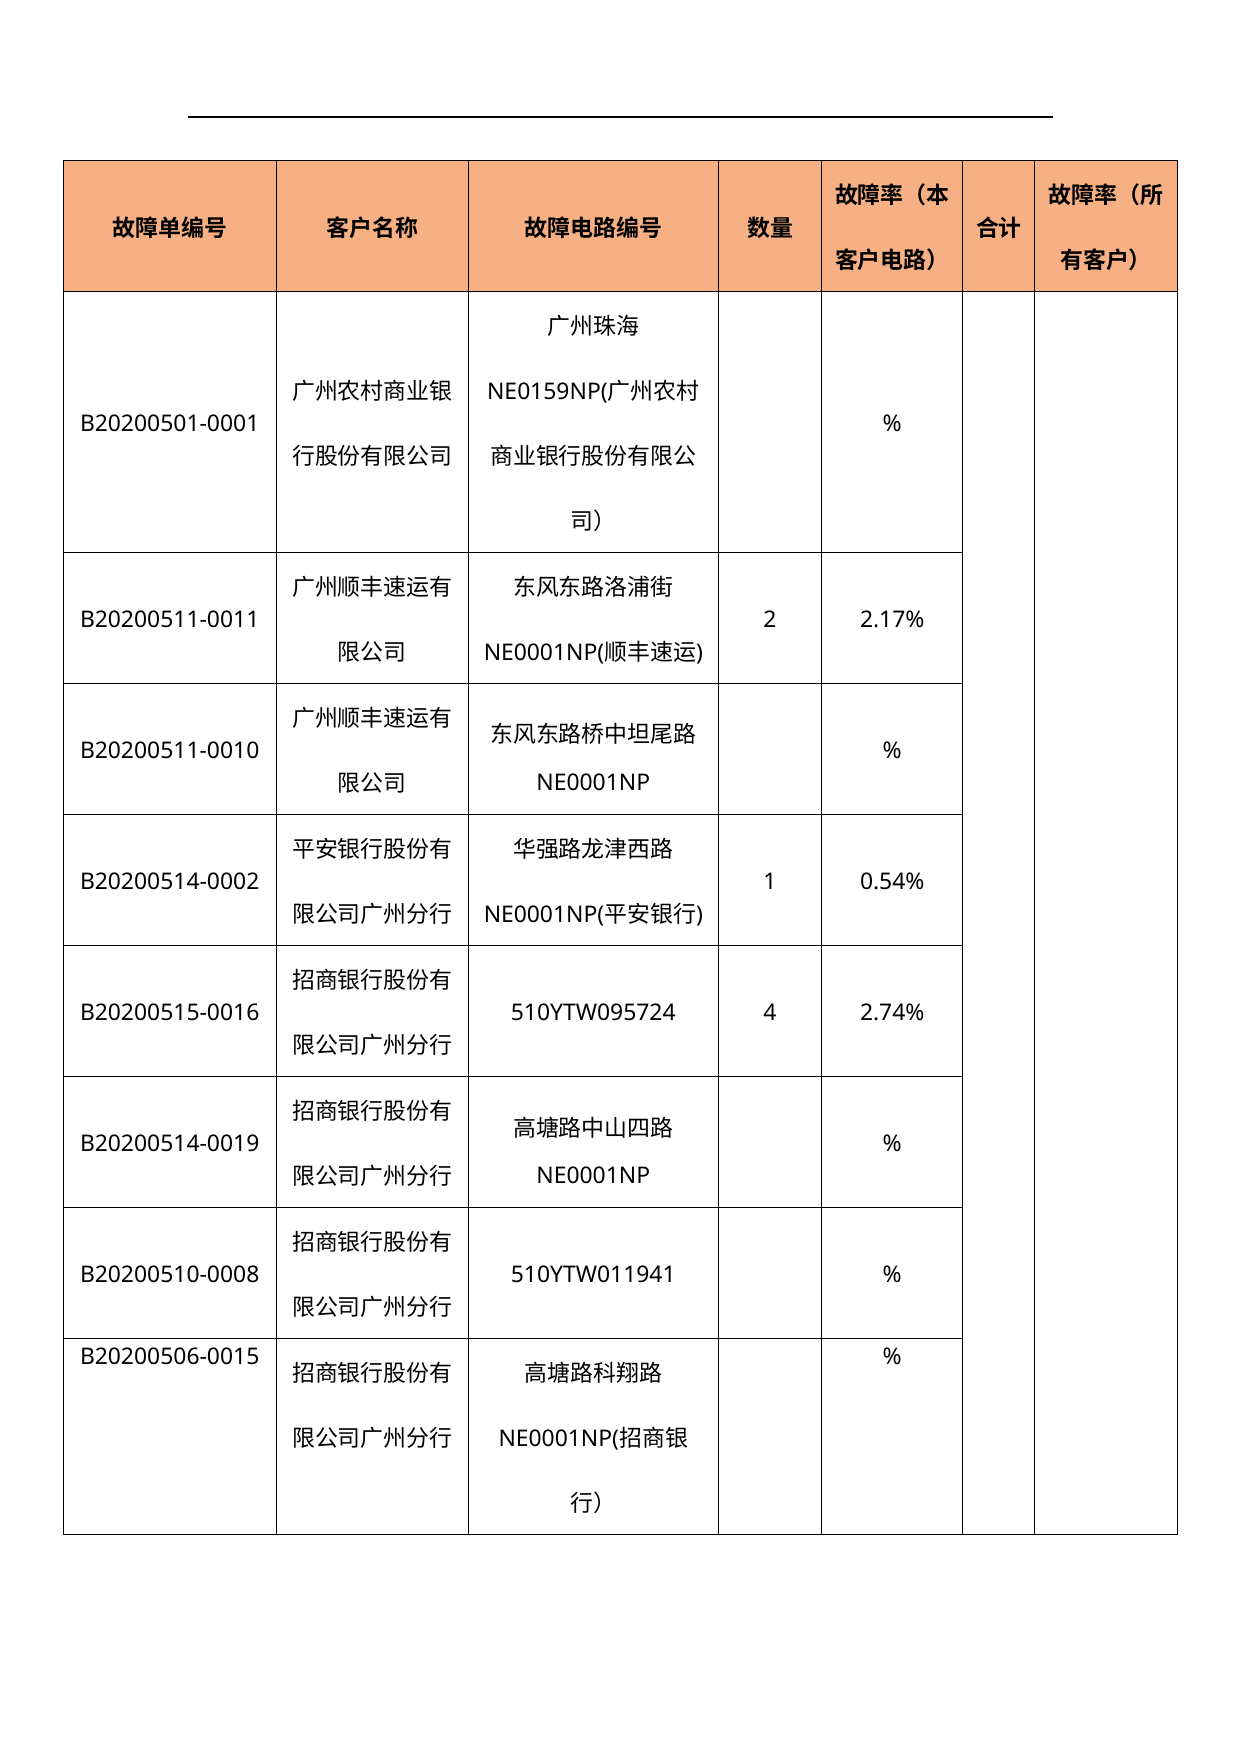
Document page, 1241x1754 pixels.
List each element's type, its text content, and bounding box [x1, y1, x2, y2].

table_cell B20200515-0016 [64, 946, 276, 1076]
table_cell B20200501-0001 [64, 292, 276, 552]
table_cell 高塘路科翔路NE0001NP(招商银行） [469, 1339, 718, 1534]
table_header 数量 [719, 161, 821, 291]
table_cell [719, 292, 821, 552]
table_cell 华强路龙津西路NE0001NP(平安银行) [469, 815, 718, 945]
table_cell 2.17% [822, 553, 962, 683]
table_cell 招商银行股份有限公司广州分行 [277, 1208, 468, 1338]
table_header 客户名称 [277, 161, 468, 291]
table_cell 高塘路中山四路NE0001NP [469, 1077, 718, 1207]
table_cell % [822, 1077, 962, 1207]
table_header 故障电路编号 [469, 161, 718, 291]
table_cell 招商银行股份有限公司广州分行 [277, 1339, 468, 1534]
table_cell [719, 684, 821, 814]
table_cell % [822, 1339, 962, 1534]
table_cell 2.74% [822, 946, 962, 1076]
table_header 故障率（本客户电路） [822, 161, 962, 291]
table_cell 平安银行股份有限公司广州分行 [277, 815, 468, 945]
table_cell [719, 1077, 821, 1207]
table_cell [719, 1208, 821, 1338]
table_cell B20200511-0011 [64, 553, 276, 683]
table_cell 510YTW095724 [469, 946, 718, 1076]
table_cell 招商银行股份有限公司广州分行 [277, 946, 468, 1076]
table_header 故障单编号 [64, 161, 276, 291]
table_cell % [822, 1208, 962, 1338]
table_cell B20200511-0010 [64, 684, 276, 814]
table_cell B20200514-0002 [64, 815, 276, 945]
table_cell 广州顺丰速运有限公司 [277, 684, 468, 814]
table_cell 0.54% [822, 815, 962, 945]
table_cell 2 [719, 553, 821, 683]
table_header 合计 [963, 161, 1034, 291]
table_cell [719, 1339, 821, 1534]
table_cell 510YTW011941 [469, 1208, 718, 1338]
table_cell 广州珠海NE0159NP(广州农村商业银行股份有限公司） [469, 292, 718, 552]
table_cell % [822, 684, 962, 814]
table_cell 招商银行股份有限公司广州分行 [277, 1077, 468, 1207]
table_header 故障率（所有客户） [1035, 161, 1177, 291]
table_cell 广州农村商业银行股份有限公司 [277, 292, 468, 552]
table_cell B20200510-0008 [64, 1208, 276, 1338]
table_cell 1 [719, 815, 821, 945]
table_cell 广州顺丰速运有限公司 [277, 553, 468, 683]
table_cell 东风东路桥中坦尾路NE0001NP [469, 684, 718, 814]
table_cell 东风东路洛浦街NE0001NP(顺丰速运) [469, 553, 718, 683]
table_cell B20200506-0015 [64, 1339, 276, 1534]
table_cell % [822, 292, 962, 552]
table_cell 4 [719, 946, 821, 1076]
table_cell B20200514-0019 [64, 1077, 276, 1207]
